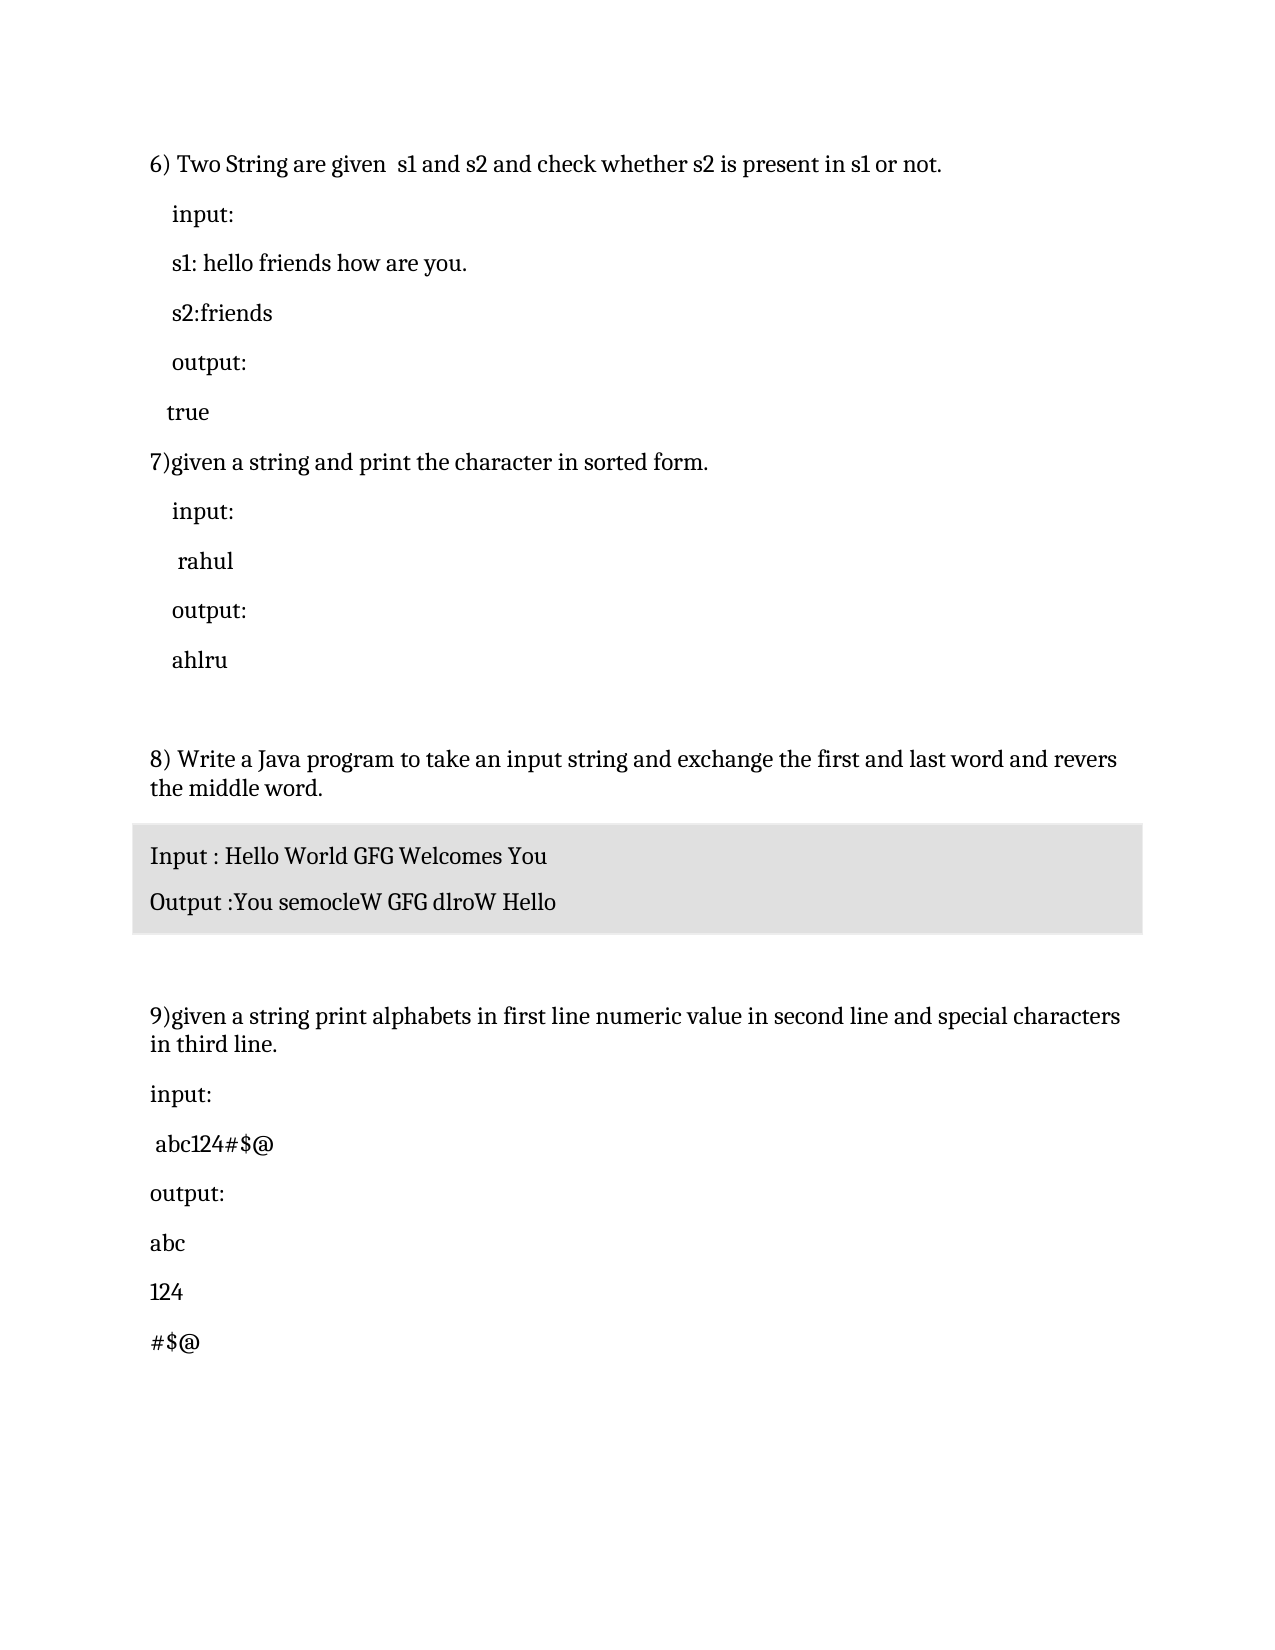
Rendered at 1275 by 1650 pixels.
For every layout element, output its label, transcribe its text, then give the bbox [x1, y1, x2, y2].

text output: [150, 1179, 1125, 1208]
text Input : Hello World GFG Welcomes You [133, 825, 1142, 869]
text 7)given a string and print the character in sorted form. [150, 447, 1125, 476]
text abc124#$@ [150, 1129, 1125, 1158]
text #$@ [150, 1328, 1125, 1357]
text abc [150, 1229, 1125, 1257]
text 9)given a string print alphabets in first line numeric value in second line and special characters in third line. [150, 1002, 1125, 1059]
text input: [150, 199, 1125, 228]
text input: [150, 1080, 1125, 1109]
text output: [150, 348, 1125, 377]
text rahul [150, 547, 1125, 575]
text Output :You semocleW GFG dlroW Hello [133, 869, 1142, 933]
text input: [150, 497, 1125, 526]
text 8) Write a Java program to take an input string and exchange the first and last word and revers the middle word. [323, 745, 1125, 802]
text 6) Two String are given s1 and s2 and check whether s2 is present in s1 or not. [150, 150, 1125, 179]
text ahlru [150, 646, 1125, 674]
text s1: hello friends how are you. [150, 249, 1125, 278]
text true [150, 398, 1125, 427]
text s2:friends [150, 299, 1125, 327]
text output: [150, 596, 1125, 625]
text 124 [150, 1278, 1125, 1307]
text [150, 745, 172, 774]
